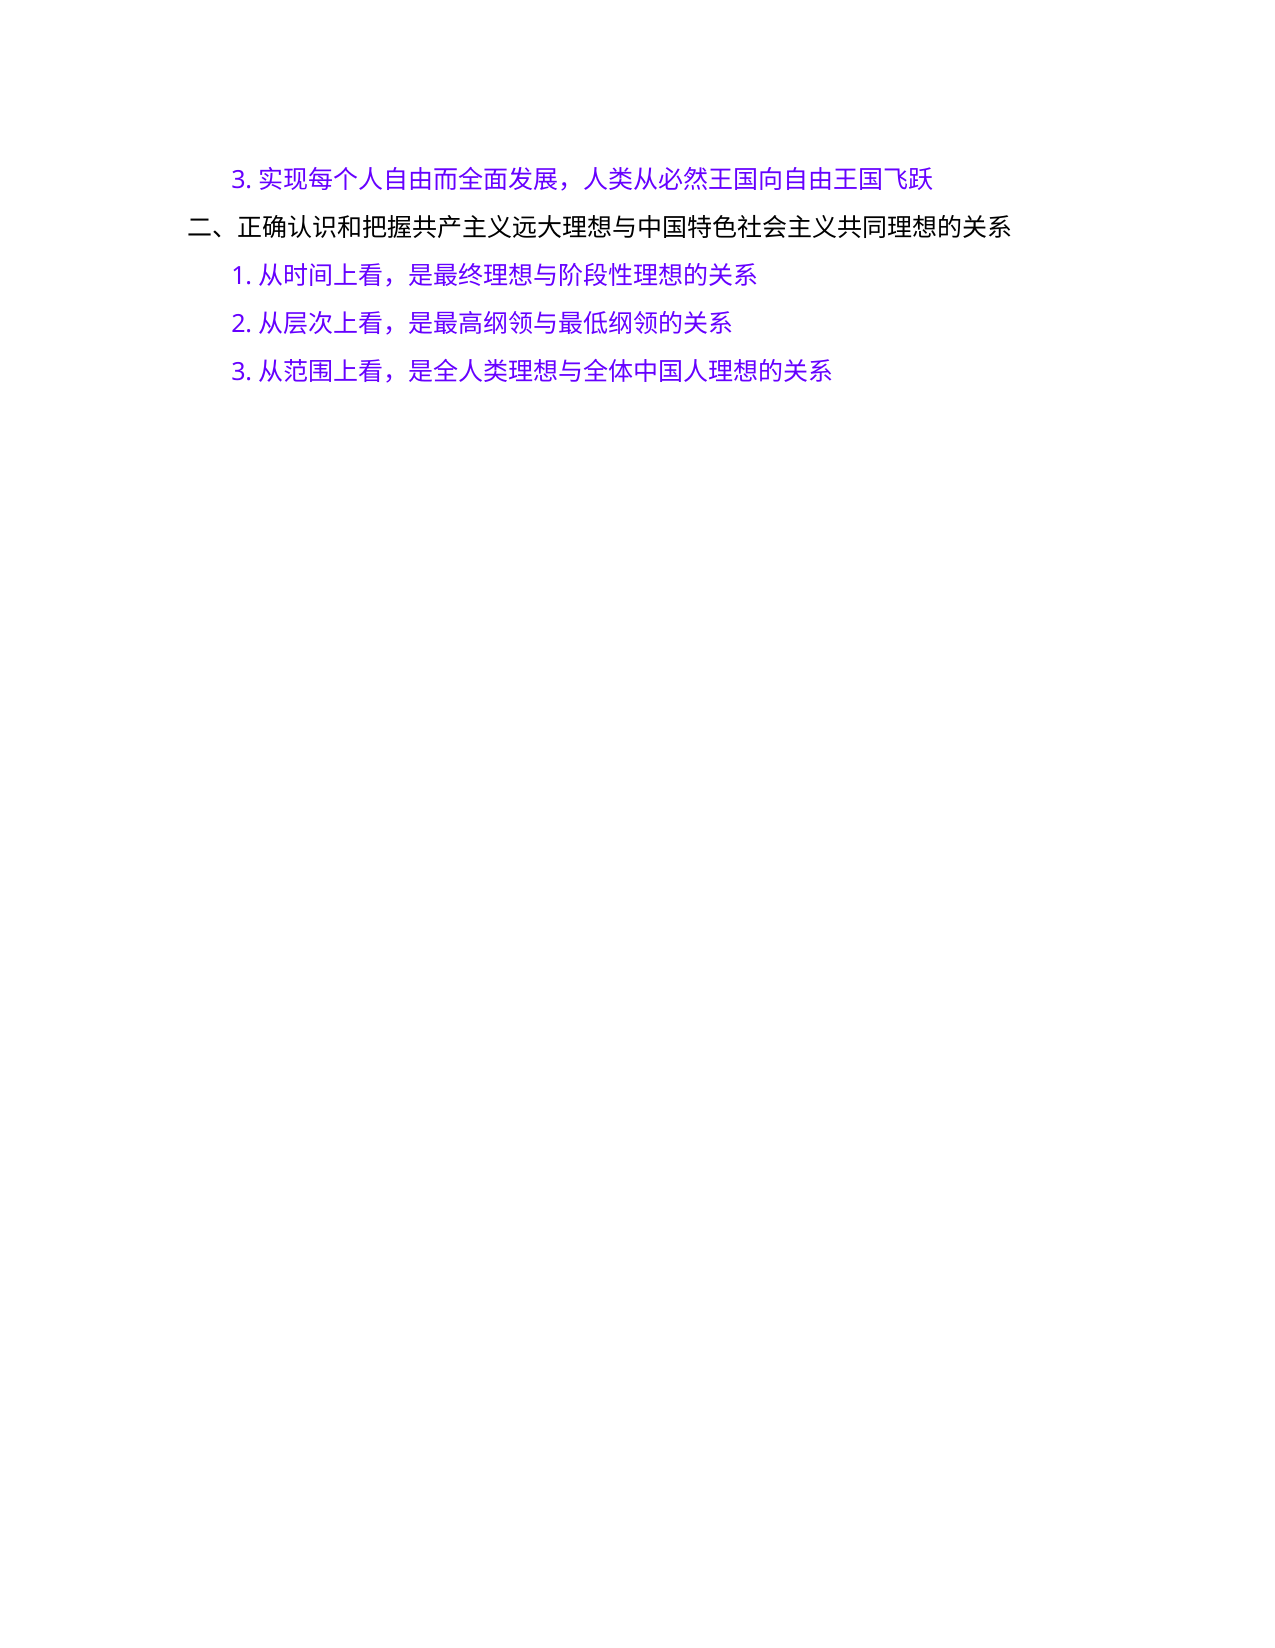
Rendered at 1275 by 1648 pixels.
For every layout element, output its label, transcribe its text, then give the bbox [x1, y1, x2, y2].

list 3. 实现每个人自由而全面发展，人类从必然王国向自由王国飞跃 [231, 150, 1088, 198]
text 3. 从范围上看，是全人类理想与全体中国人理想的关系 [187, 342, 1088, 389]
text 1. 从时间上看，是最终理想与阶段性理想的关系 [187, 246, 1088, 294]
text 2. 从层次上看，是最高纲领与最低纲领的关系 [187, 294, 1088, 342]
text 二、正确认识和把握共产主义远大理想与中国特色社会主义共同理想的关系 [187, 198, 1088, 246]
